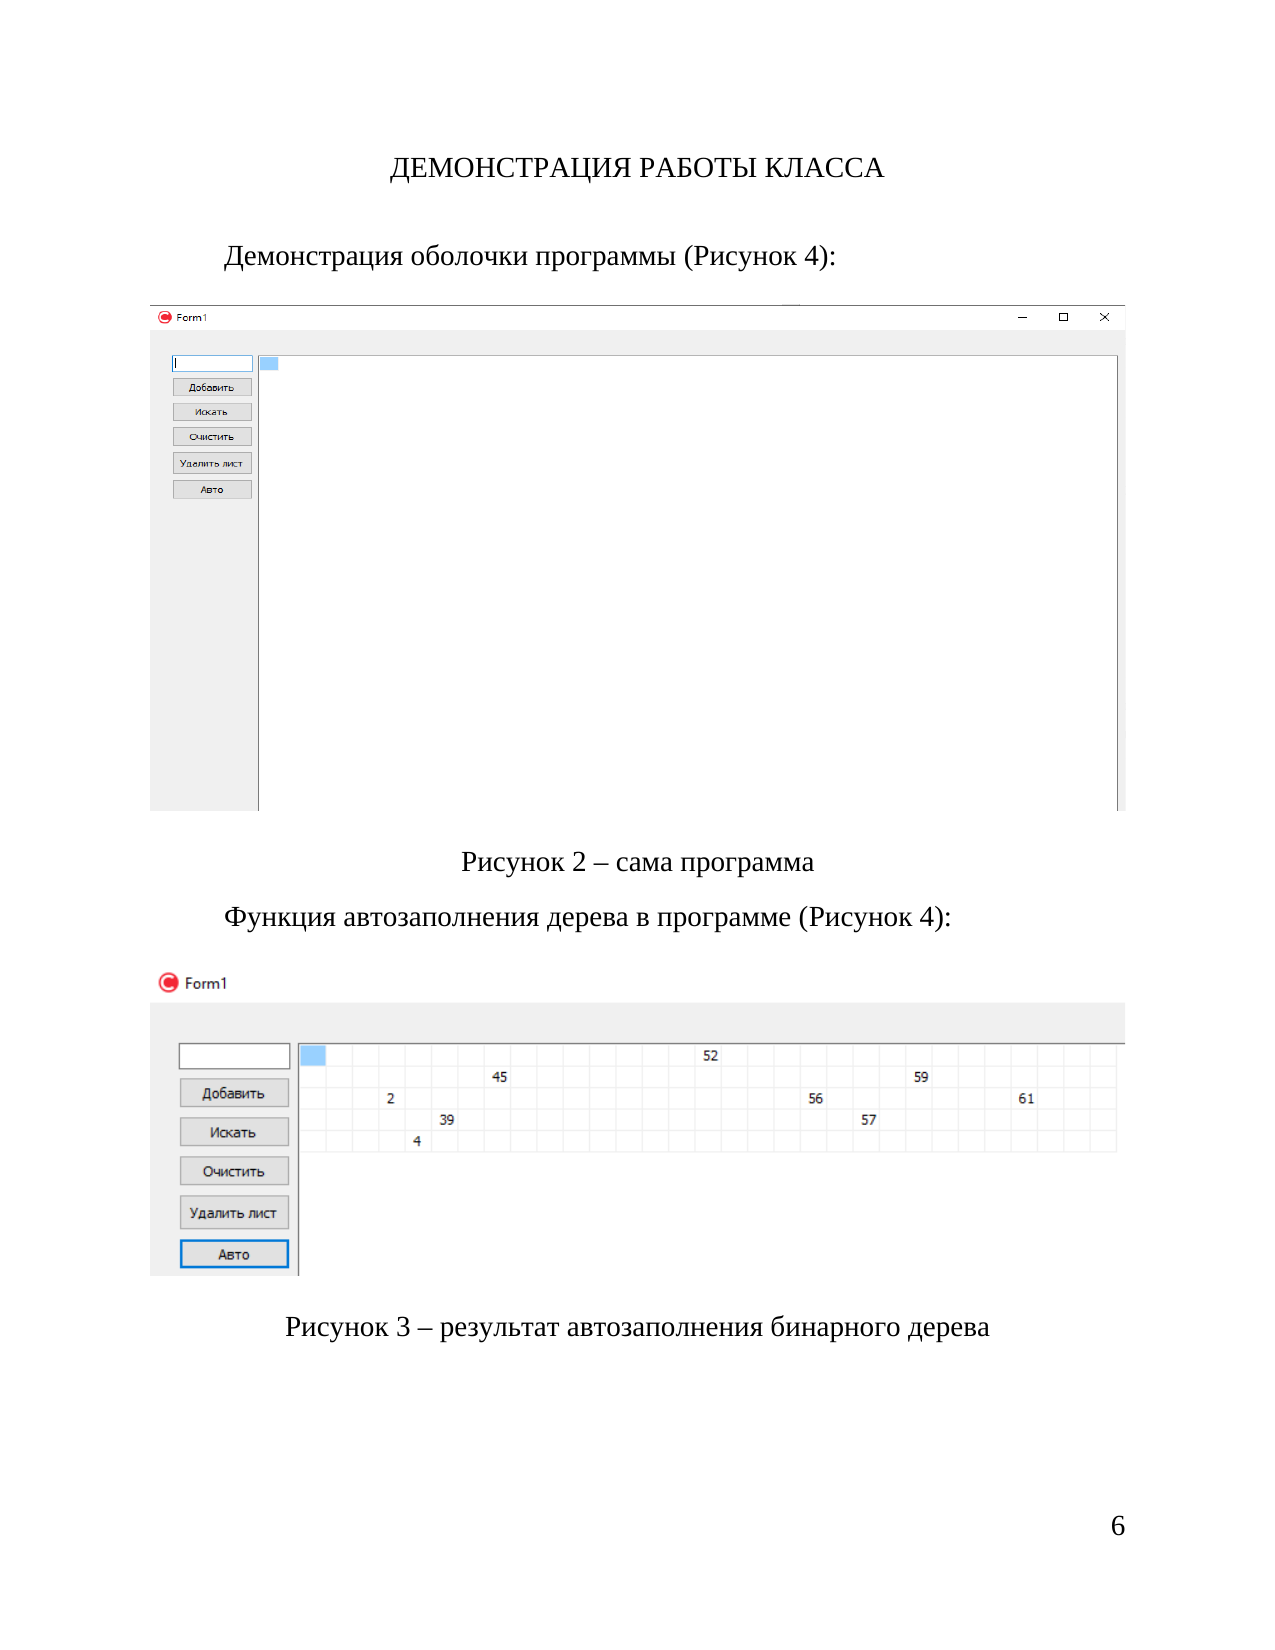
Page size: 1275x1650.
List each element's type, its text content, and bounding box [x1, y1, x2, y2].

picture [150, 304, 1125, 811]
text Демонстрация оболочки программы (Рисунок 2): [150, 238, 1125, 271]
text Рисунок 3 – результат автозаполнения бинарного дерева [150, 1309, 1125, 1342]
subtitle ДЕМОНСТРАЦИЯ РАБОТЫ КЛАССА [150, 150, 1125, 183]
text Функция автозаполнения дерева в программе (Рисунок 3): [150, 899, 1125, 932]
picture [150, 965, 1125, 1276]
text Рисунок 2 – сама программа [150, 844, 1125, 878]
